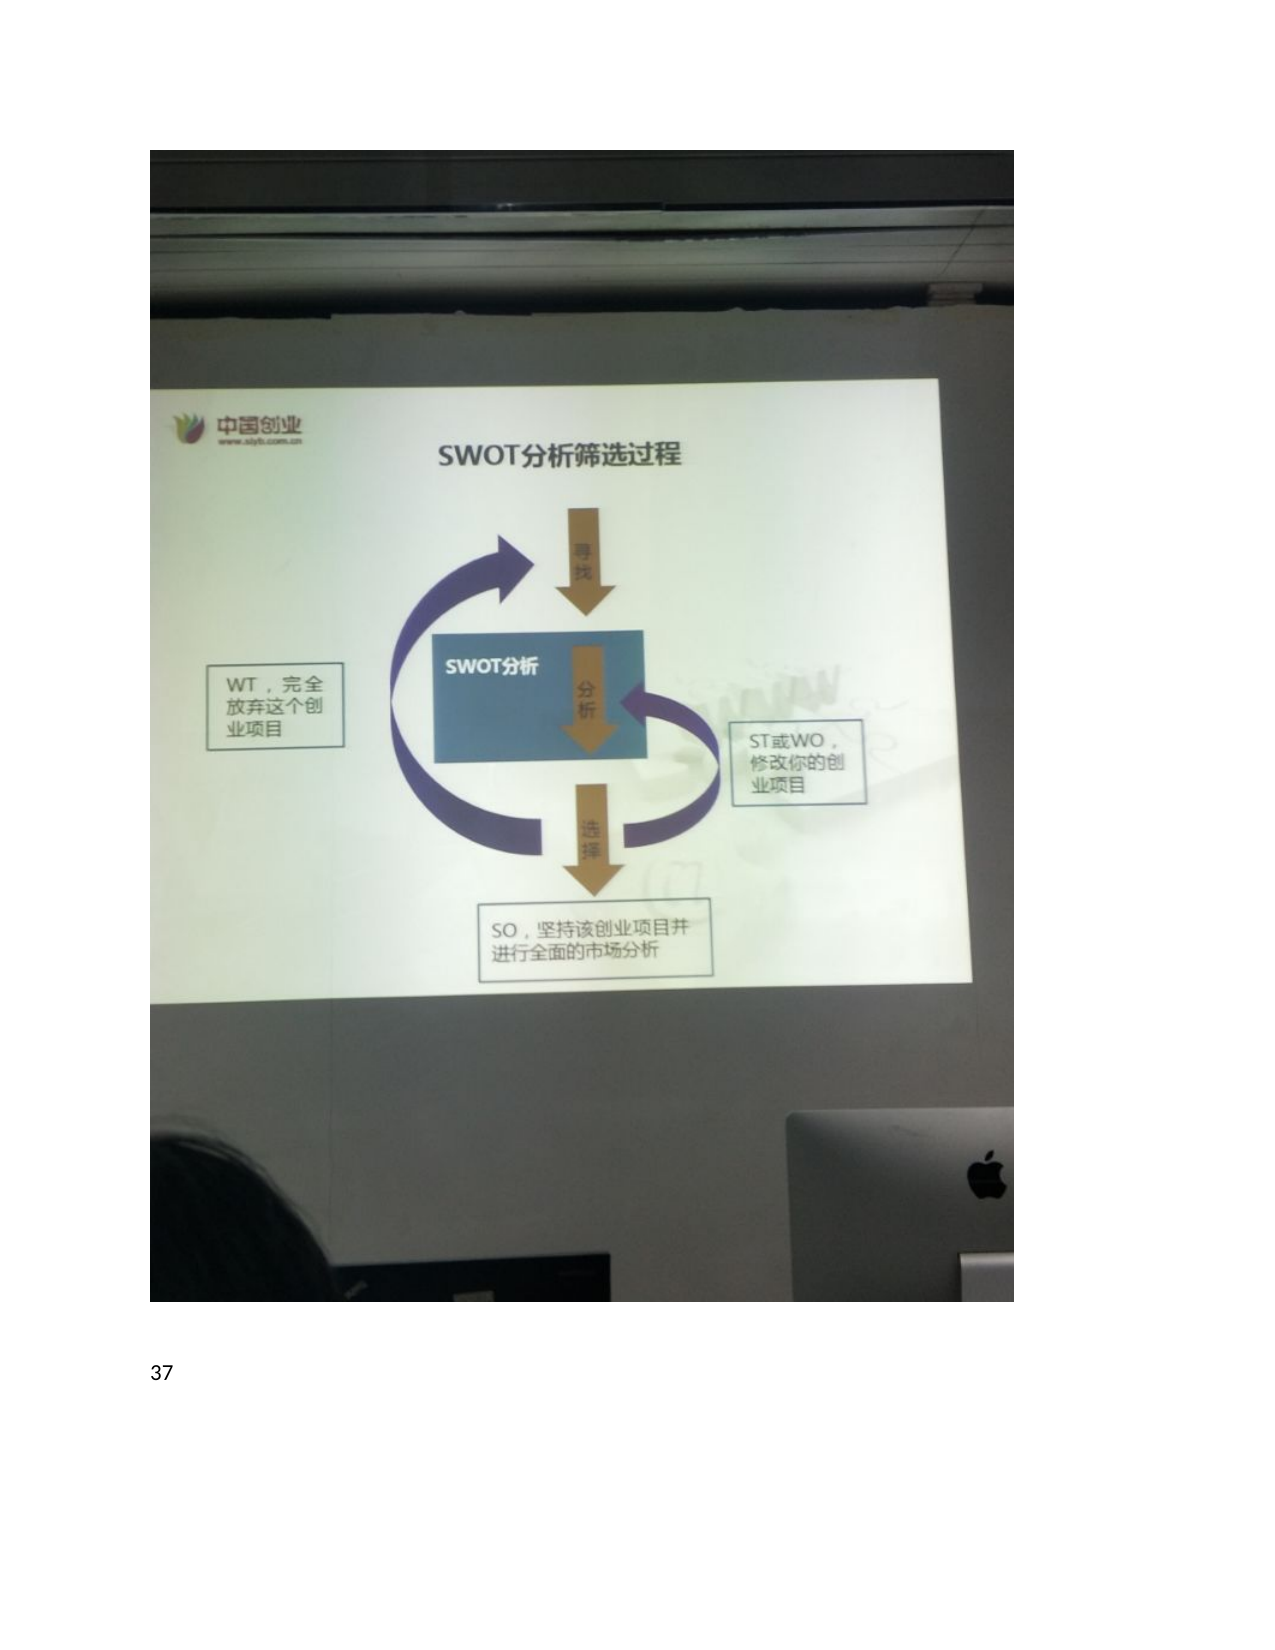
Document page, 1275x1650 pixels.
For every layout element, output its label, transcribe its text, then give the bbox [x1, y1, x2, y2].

text 37 [150, 1358, 1125, 1386]
picture [150, 150, 1014, 1302]
